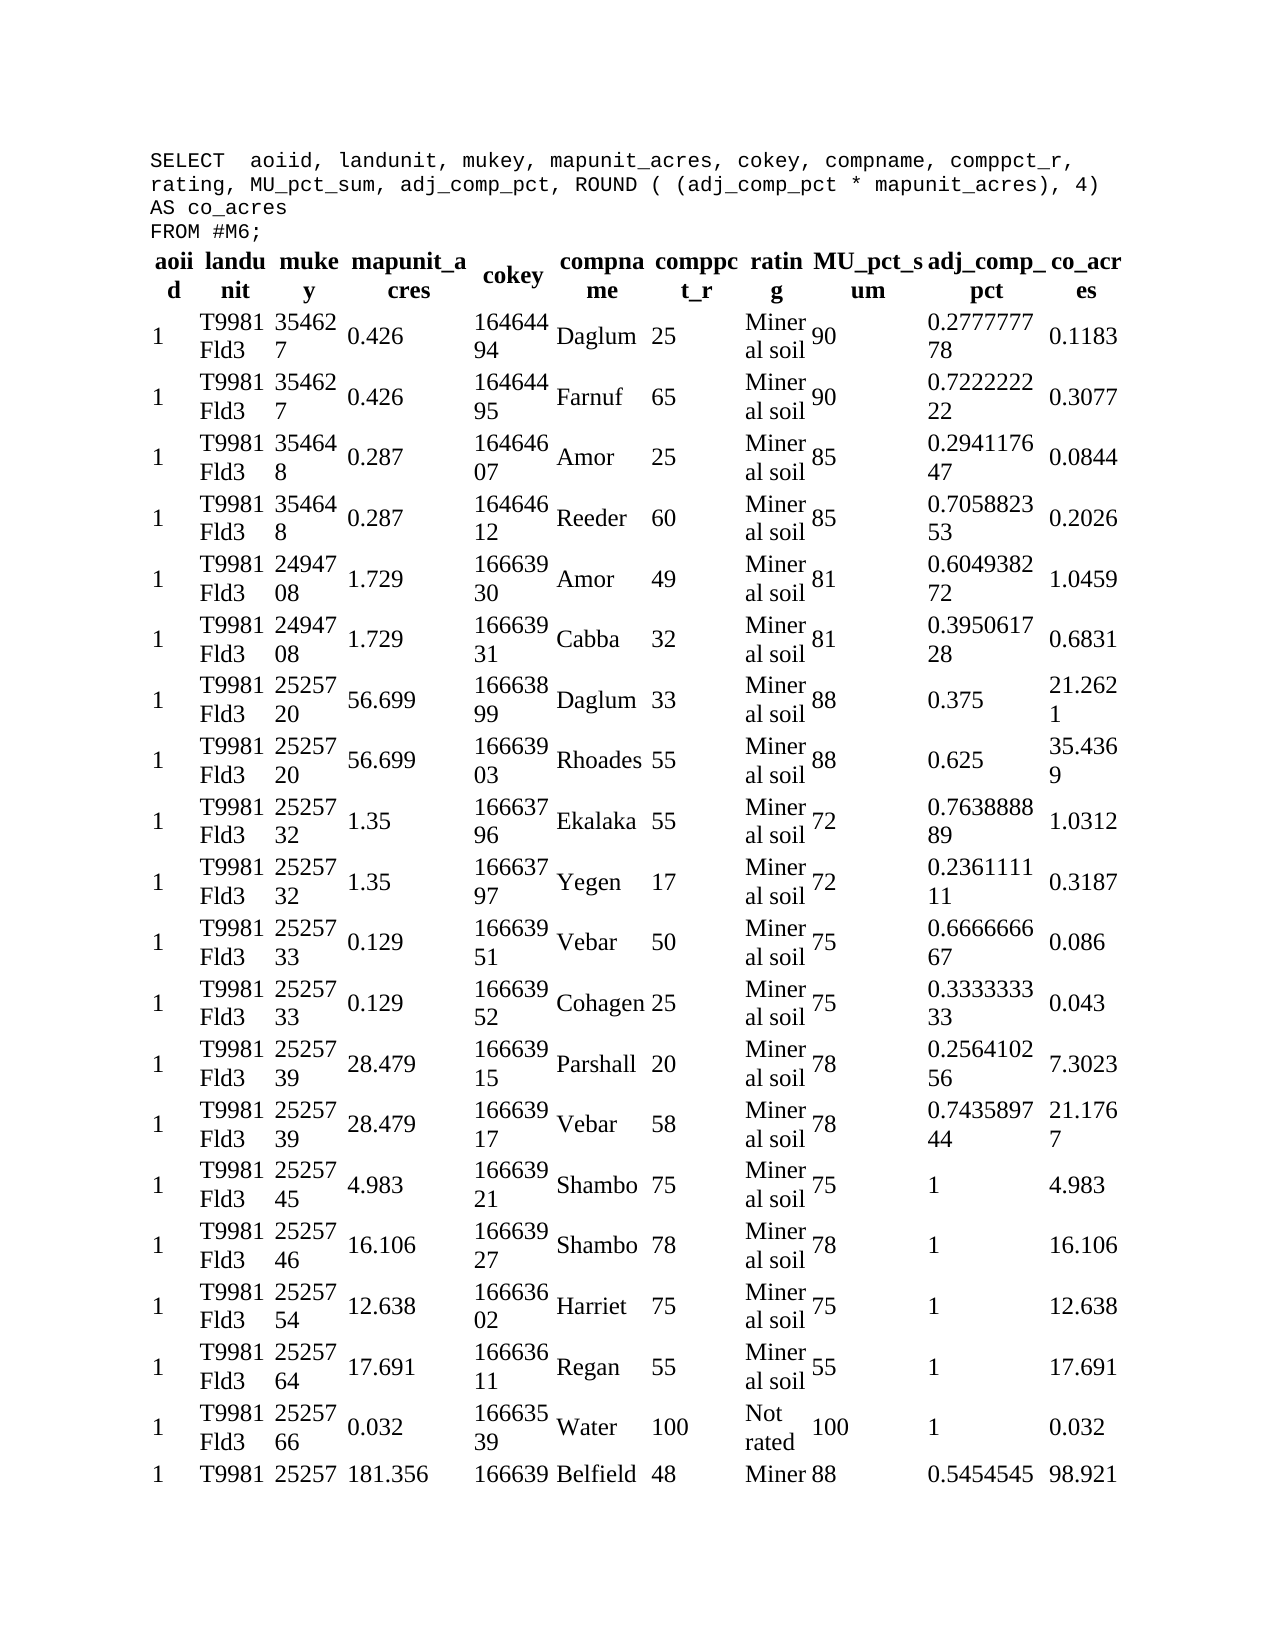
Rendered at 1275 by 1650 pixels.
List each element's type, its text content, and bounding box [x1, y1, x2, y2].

table_cell Mineral soil [744, 548, 810, 608]
table_cell Water [555, 1396, 649, 1457]
table_cell 2525739 [273, 1093, 345, 1154]
table_cell 58 [650, 1093, 743, 1154]
table_cell 1 [150, 851, 198, 911]
table_cell T9981 Fld3 [198, 669, 273, 729]
table_cell 90 [810, 305, 926, 366]
table_cell 56.699 [345, 669, 472, 729]
table_cell 1 [150, 1396, 198, 1457]
table_cell Mineral soil [744, 1275, 810, 1336]
table_cell 2525745 [273, 1154, 345, 1214]
table_cell 1 [150, 790, 198, 851]
table_cell 0.763888889 [926, 790, 1047, 851]
table_cell 2494708 [273, 608, 345, 669]
table_cell 16663927 [472, 1215, 554, 1275]
table_cell Not rated [744, 1396, 810, 1457]
table_cell Mineral soil [744, 1215, 810, 1275]
table_cell 2525764 [273, 1336, 345, 1396]
table_cell 0.086 [1048, 911, 1125, 972]
table_cell 1 [926, 1396, 1047, 1457]
table_cell 81 [810, 548, 926, 608]
table_cell 75 [810, 1154, 926, 1214]
table_cell 0.333333333 [926, 972, 1047, 1033]
table_cell Mineral soil [744, 487, 810, 548]
table_cell 81 [810, 608, 926, 669]
table_cell T9981 Fld3 [198, 548, 273, 608]
table_cell Daglum [555, 305, 649, 366]
table_cell 12.638 [1048, 1275, 1125, 1336]
table_cell Rhoades [555, 730, 649, 790]
table_cell 1 [150, 608, 198, 669]
table_header comppct_r [650, 245, 743, 305]
table_cell 1 [150, 1033, 198, 1093]
table_cell 0.3187 [1048, 851, 1125, 911]
table_cell 2494708 [273, 548, 345, 608]
table_cell Parshall [555, 1033, 649, 1093]
table_cell 0.2026 [1048, 487, 1125, 548]
table_cell Mineral soil [744, 790, 810, 851]
table_cell T9981 Fld3 [198, 1396, 273, 1457]
table_cell 100 [650, 1396, 743, 1457]
table_header cokey [472, 245, 554, 305]
table_cell 354627 [273, 305, 345, 366]
table_cell 88 [810, 1457, 926, 1489]
table_cell 17 [650, 851, 743, 911]
table_cell 12.638 [345, 1275, 472, 1336]
table_cell 28.479 [345, 1093, 472, 1154]
table_cell 98.9215 [1048, 1457, 1125, 1489]
table_cell 50 [650, 911, 743, 972]
table_cell 55 [650, 790, 743, 851]
table_cell 78 [810, 1093, 926, 1154]
table_cell 1.729 [345, 548, 472, 608]
table_cell 88 [810, 669, 926, 729]
table_cell 354648 [273, 426, 345, 487]
table_cell 17.691 [1048, 1336, 1125, 1396]
table_cell Mineral soil [744, 1033, 810, 1093]
table_cell 0.426 [345, 305, 472, 366]
table_cell 1 [150, 972, 198, 1033]
table_cell 2525739 [273, 1033, 345, 1093]
table_cell 0.426 [345, 366, 472, 426]
table_cell T9981 Fld3 [198, 972, 273, 1033]
table_cell 78 [810, 1215, 926, 1275]
table_cell 0.3077 [1048, 366, 1125, 426]
table_cell Mineral soil [744, 730, 810, 790]
table_header rating [744, 245, 810, 305]
table_cell 16663951 [472, 911, 554, 972]
table_cell 16663930 [472, 548, 554, 608]
table_cell 1 [926, 1215, 1047, 1275]
table_header MU_pct_sum [810, 245, 926, 305]
table_cell T9981 Fld3 [198, 608, 273, 669]
table_cell 16464607 [472, 426, 554, 487]
table_cell 181.356 [345, 1457, 472, 1489]
table_cell 2525769 [273, 1457, 345, 1489]
table_cell 0.294117647 [926, 426, 1047, 487]
table_cell 1 [150, 426, 198, 487]
table_cell T9981 Fld3 [198, 790, 273, 851]
table_cell Cohagen [555, 972, 649, 1033]
table_cell 0.395061728 [926, 608, 1047, 669]
table_cell T9981 Fld3 [198, 366, 273, 426]
table_cell T9981 Fld3 [198, 1457, 273, 1489]
table_cell Vebar [555, 1093, 649, 1154]
table_cell 75 [810, 911, 926, 972]
table_cell 16464494 [472, 305, 554, 366]
table_cell 0.6831 [1048, 608, 1125, 669]
table_cell 72 [810, 851, 926, 911]
table_cell Cabba [555, 608, 649, 669]
table_cell Mineral soil [744, 1093, 810, 1154]
table_cell T9981 Fld3 [198, 1215, 273, 1275]
table_cell 0.545454545 [926, 1457, 1047, 1489]
table_cell Mineral soil [744, 1457, 810, 1489]
table_cell T9981 Fld3 [198, 730, 273, 790]
table_cell 1.0459 [1048, 548, 1125, 608]
table_cell 60 [650, 487, 743, 548]
table_cell 16663903 [472, 730, 554, 790]
table_cell Yegen [555, 851, 649, 911]
table_cell Mineral soil [744, 1336, 810, 1396]
table_cell 21.1767 [1048, 1093, 1125, 1154]
table_cell 0.129 [345, 911, 472, 972]
table_cell 4.983 [345, 1154, 472, 1214]
table_header mukey [273, 245, 345, 305]
table_cell 2525746 [273, 1215, 345, 1275]
table_cell 2525733 [273, 972, 345, 1033]
table_cell 1 [150, 730, 198, 790]
table_cell 2525720 [273, 669, 345, 729]
table_cell 16464495 [472, 366, 554, 426]
text FROM #M6; [150, 221, 1125, 244]
table_cell 1.0312 [1048, 790, 1125, 851]
table_cell 56.699 [345, 730, 472, 790]
table_cell 2525754 [273, 1275, 345, 1336]
table_cell 16663899 [472, 669, 554, 729]
table_header landunit [198, 245, 273, 305]
table_cell 16663796 [472, 790, 554, 851]
table_cell T9981 Fld3 [198, 911, 273, 972]
table_cell 0.129 [345, 972, 472, 1033]
table_cell Mineral soil [744, 426, 810, 487]
table_cell 85 [810, 426, 926, 487]
table_cell T9981 Fld3 [198, 487, 273, 548]
table_cell 2525732 [273, 790, 345, 851]
table_cell 85 [810, 487, 926, 548]
table_cell Farnuf [555, 366, 649, 426]
table_cell 16663985 [472, 1457, 554, 1489]
table_cell 1 [150, 487, 198, 548]
table_cell 88 [810, 730, 926, 790]
table_cell 20 [650, 1033, 743, 1093]
table_cell 78 [810, 1033, 926, 1093]
table_cell 16663921 [472, 1154, 554, 1214]
table_cell 4.983 [1048, 1154, 1125, 1214]
table_cell 55 [650, 730, 743, 790]
table_cell 55 [810, 1336, 926, 1396]
table_cell Belfield [555, 1457, 649, 1489]
table_cell Daglum [555, 669, 649, 729]
table_cell 354648 [273, 487, 345, 548]
table_cell 1 [926, 1336, 1047, 1396]
table_cell 100 [810, 1396, 926, 1457]
table_cell 75 [650, 1154, 743, 1214]
table_cell Mineral soil [744, 1154, 810, 1214]
table_cell 16663797 [472, 851, 554, 911]
text SELECT aoiid, landunit, mukey, mapunit_acres, cokey, compname, comppct_r, rating, MU_pct_sum, adj_comp_pct, ROUND ( (adj_comp_pct * mapunit_acres), 4) AS co_acres [150, 150, 1125, 221]
table_cell Mineral soil [744, 669, 810, 729]
table_cell T9981 Fld3 [198, 1033, 273, 1093]
table_cell 90 [810, 366, 926, 426]
table_cell Vebar [555, 911, 649, 972]
table_cell Harriet [555, 1275, 649, 1336]
table_cell Mineral soil [744, 972, 810, 1033]
table_cell 7.3023 [1048, 1033, 1125, 1093]
table_cell 75 [650, 1275, 743, 1336]
table_cell 0.277777778 [926, 305, 1047, 366]
table_cell Mineral soil [744, 608, 810, 669]
table_cell 16464612 [472, 487, 554, 548]
table_cell T9981 Fld3 [198, 851, 273, 911]
table_cell T9981 Fld3 [198, 1336, 273, 1396]
table_cell 1.35 [345, 851, 472, 911]
table_cell 1 [150, 1275, 198, 1336]
table_cell 32 [650, 608, 743, 669]
table_cell 55 [650, 1336, 743, 1396]
table_cell Amor [555, 426, 649, 487]
table_cell 1 [150, 669, 198, 729]
table_cell 0.032 [345, 1396, 472, 1457]
table_header adj_comp_pct [926, 245, 1047, 305]
table_cell 0.743589744 [926, 1093, 1047, 1154]
table_cell 1 [150, 548, 198, 608]
table_cell 16.106 [345, 1215, 472, 1275]
table_cell T9981 Fld3 [198, 1154, 273, 1214]
table_cell 354627 [273, 366, 345, 426]
table_cell T9981 Fld3 [198, 1275, 273, 1336]
table_cell 17.691 [345, 1336, 472, 1396]
table_cell 1 [926, 1154, 1047, 1214]
table_cell 65 [650, 366, 743, 426]
table_cell 16663952 [472, 972, 554, 1033]
table_cell 0.287 [345, 487, 472, 548]
table_cell 75 [810, 1275, 926, 1336]
table_cell 33 [650, 669, 743, 729]
table_header mapunit_acres [345, 245, 472, 305]
table_header compname [555, 245, 649, 305]
table_cell 0.705882353 [926, 487, 1047, 548]
table_cell Shambo [555, 1215, 649, 1275]
table_cell 1.35 [345, 790, 472, 851]
table_cell Regan [555, 1336, 649, 1396]
table_cell 16663915 [472, 1033, 554, 1093]
table_cell Mineral soil [744, 851, 810, 911]
table_cell 75 [810, 972, 926, 1033]
table_cell 2525732 [273, 851, 345, 911]
table_cell 0.722222222 [926, 366, 1047, 426]
table_cell Shambo [555, 1154, 649, 1214]
table_cell Amor [555, 548, 649, 608]
table_cell 0.666666667 [926, 911, 1047, 972]
table_cell Mineral soil [744, 305, 810, 366]
table_cell 0.0844 [1048, 426, 1125, 487]
table_cell 16663917 [472, 1093, 554, 1154]
table_cell 0.287 [345, 426, 472, 487]
table_cell 0.043 [1048, 972, 1125, 1033]
table_cell Mineral soil [744, 911, 810, 972]
table_cell 2525720 [273, 730, 345, 790]
table_cell 2525766 [273, 1396, 345, 1457]
table_cell 0.1183 [1048, 305, 1125, 366]
table_cell 0.032 [1048, 1396, 1125, 1457]
table_cell 1 [150, 1336, 198, 1396]
table_cell 25 [650, 305, 743, 366]
table_cell 0.236111111 [926, 851, 1047, 911]
table_cell 25 [650, 426, 743, 487]
table_cell 49 [650, 548, 743, 608]
table_cell 25 [650, 972, 743, 1033]
table_cell 1.729 [345, 608, 472, 669]
table_cell Ekalaka [555, 790, 649, 851]
table_cell 1 [926, 1275, 1047, 1336]
table_cell Reeder [555, 487, 649, 548]
table_cell 0.375 [926, 669, 1047, 729]
table_cell 21.2621 [1048, 669, 1125, 729]
table_header co_acres [1048, 245, 1125, 305]
table_cell 16663539 [472, 1396, 554, 1457]
table_cell 0.625 [926, 730, 1047, 790]
table_cell 35.4369 [1048, 730, 1125, 790]
table_cell 2525733 [273, 911, 345, 972]
table_cell 1 [150, 1215, 198, 1275]
table_cell 16663931 [472, 608, 554, 669]
table_cell 16.106 [1048, 1215, 1125, 1275]
table_cell T9981 Fld3 [198, 426, 273, 487]
table_cell 0.604938272 [926, 548, 1047, 608]
table_cell 16663611 [472, 1336, 554, 1396]
table_cell 1 [150, 366, 198, 426]
table_cell 72 [810, 790, 926, 851]
table_cell T9981 Fld3 [198, 305, 273, 366]
table_cell 16663602 [472, 1275, 554, 1336]
table_cell 28.479 [345, 1033, 472, 1093]
table_cell 1 [150, 305, 198, 366]
table_header aoiid [150, 245, 198, 305]
table_cell 48 [650, 1457, 743, 1489]
table_cell 78 [650, 1215, 743, 1275]
table_cell 1 [150, 1457, 198, 1489]
table_cell Mineral soil [744, 366, 810, 426]
table_cell T9981 Fld3 [198, 1093, 273, 1154]
table_cell 1 [150, 1154, 198, 1214]
table_cell 0.256410256 [926, 1033, 1047, 1093]
table_cell 1 [150, 1093, 198, 1154]
table_cell 1 [150, 911, 198, 972]
